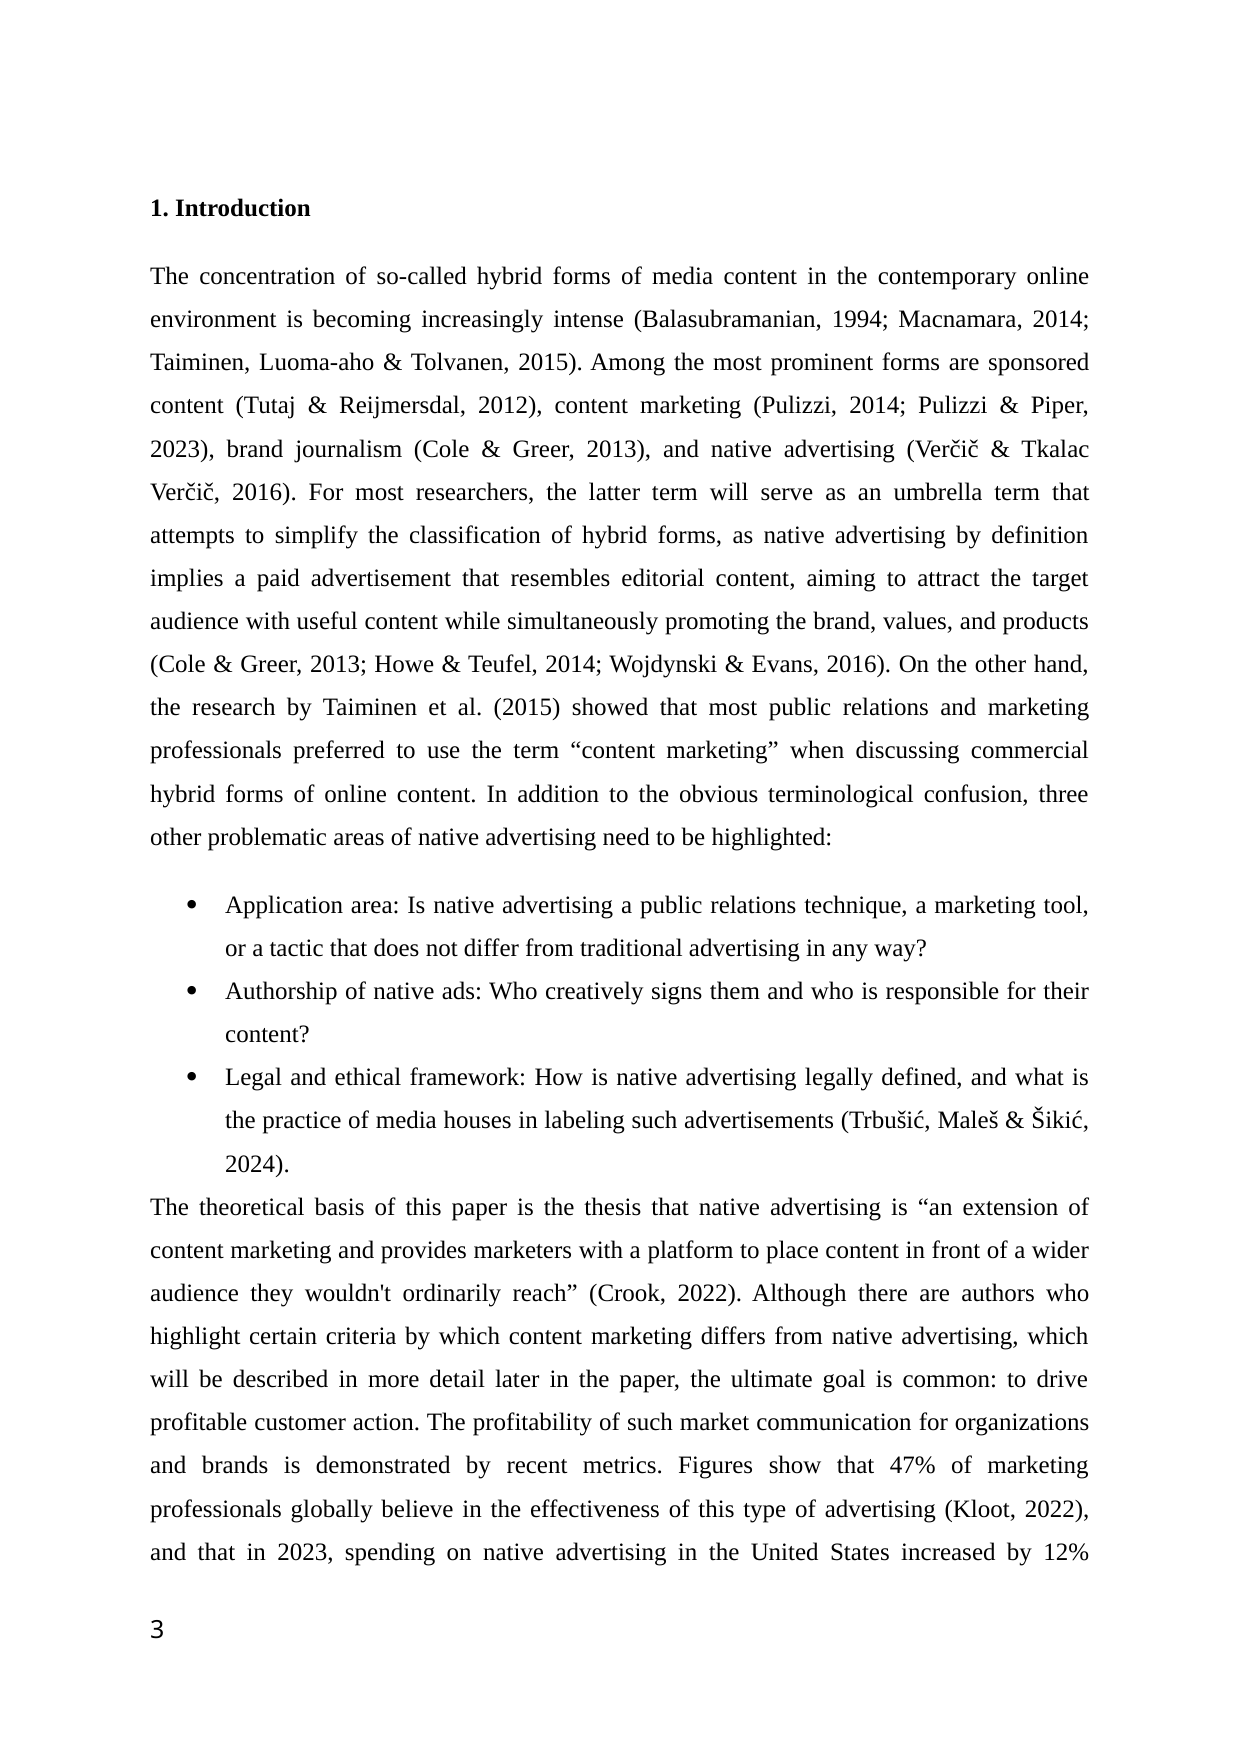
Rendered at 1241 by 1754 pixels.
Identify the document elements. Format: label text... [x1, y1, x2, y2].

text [150, 1192, 1090, 1566]
list Legal and ethical framework: How is native advertising legally defined, and what is the practice of media houses in labeling such advertisements (Trbušić, Maleš & Šikić, 2024). [187, 1062, 1090, 1177]
text 1. Introduction [150, 193, 1090, 222]
text The concentration of so-called hybrid forms of media content in the contemporary online environment is becoming increasingly intense (Balasubramanian, 1994; Macnamara, 2014; Taiminen, Luoma-aho & Tolvanen, 2015). Among the most prominent forms are sponsored content (Tutaj & Reijmersdal, 2012), content marketing (Pulizzi, 2014; Pulizzi & Piper, 2023), brand journalism (Cole & Greer, 2013), and native advertising (Verčič & Tkalac Verčič, 2016). For most researchers, the latter term will serve as an umbrella term that attempts to simplify the classification of hybrid forms, as native advertising by definition implies a paid advertisement that resembles editorial content, aiming to attract the target audience with useful content while simultaneously promoting the brand, values, and products (Cole & Greer, 2013; Howe & Teufel, 2014; Wojdynski & Evans, 2016). On the other hand, the research by Taiminen et al. (2015) showed that most public relations and marketing professionals preferred to use the term “content marketing” when discussing commercial hybrid forms of online content. In addition to the obvious terminological confusion, three other problematic areas of native advertising need to be highlighted: [150, 261, 1090, 851]
list Application area: Is native advertising a public relations technique, a marketing tool, or a tactic that does not differ from traditional advertising in any way? [187, 890, 1090, 962]
list Authorship of native ads: Who creatively signs them and who is responsible for their content? [187, 976, 1090, 1048]
